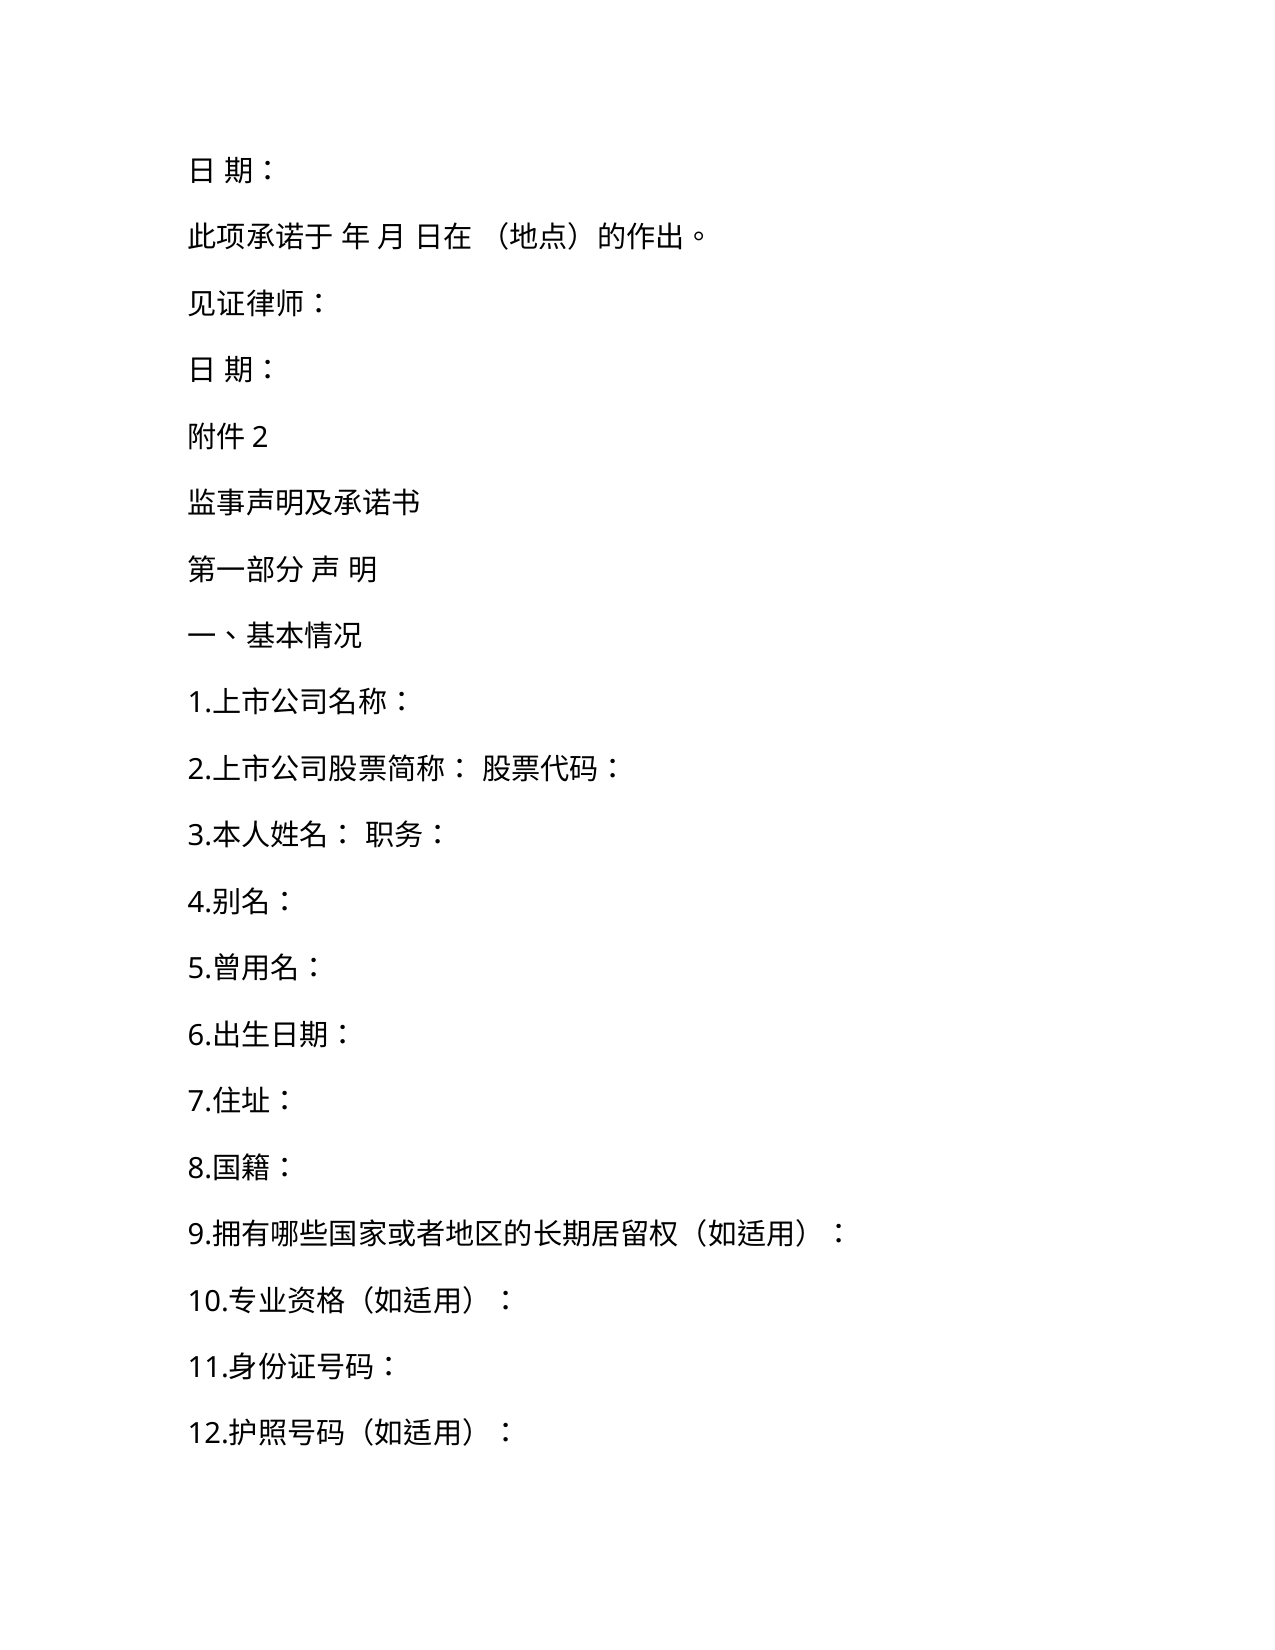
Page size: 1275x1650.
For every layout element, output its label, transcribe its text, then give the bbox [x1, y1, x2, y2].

text 一、基本情况 [187, 615, 1087, 655]
text 10.专业资格（如适用）： [187, 1280, 1087, 1319]
text 第一部分 声 明 [187, 549, 1087, 588]
text 5.曾用名： [187, 947, 1087, 987]
text 监事声明及承诺书 [187, 482, 1087, 522]
text 1.上市公司名称： [187, 682, 1087, 721]
text 见证律师： [187, 283, 1087, 323]
text 日 期： [187, 349, 1087, 389]
text 此项承诺于 年 月 日在 （地点）的作出。 [187, 216, 1087, 256]
text 6.出生日期： [187, 1014, 1087, 1054]
text 4.别名： [187, 881, 1087, 921]
text 11.身份证号码： [187, 1346, 1087, 1386]
text 日 期： [187, 150, 1087, 190]
text 9.拥有哪些国家或者地区的长期居留权（如适用）： [187, 1213, 1087, 1253]
text 12.护照号码（如适用）： [187, 1413, 1087, 1452]
text 8.国籍： [187, 1147, 1087, 1187]
text 7.住址： [187, 1080, 1087, 1120]
text 2.上市公司股票简称： 股票代码： [187, 748, 1087, 788]
text 3.本人姓名： 职务： [187, 814, 1087, 854]
text 附件2 [187, 416, 1087, 456]
